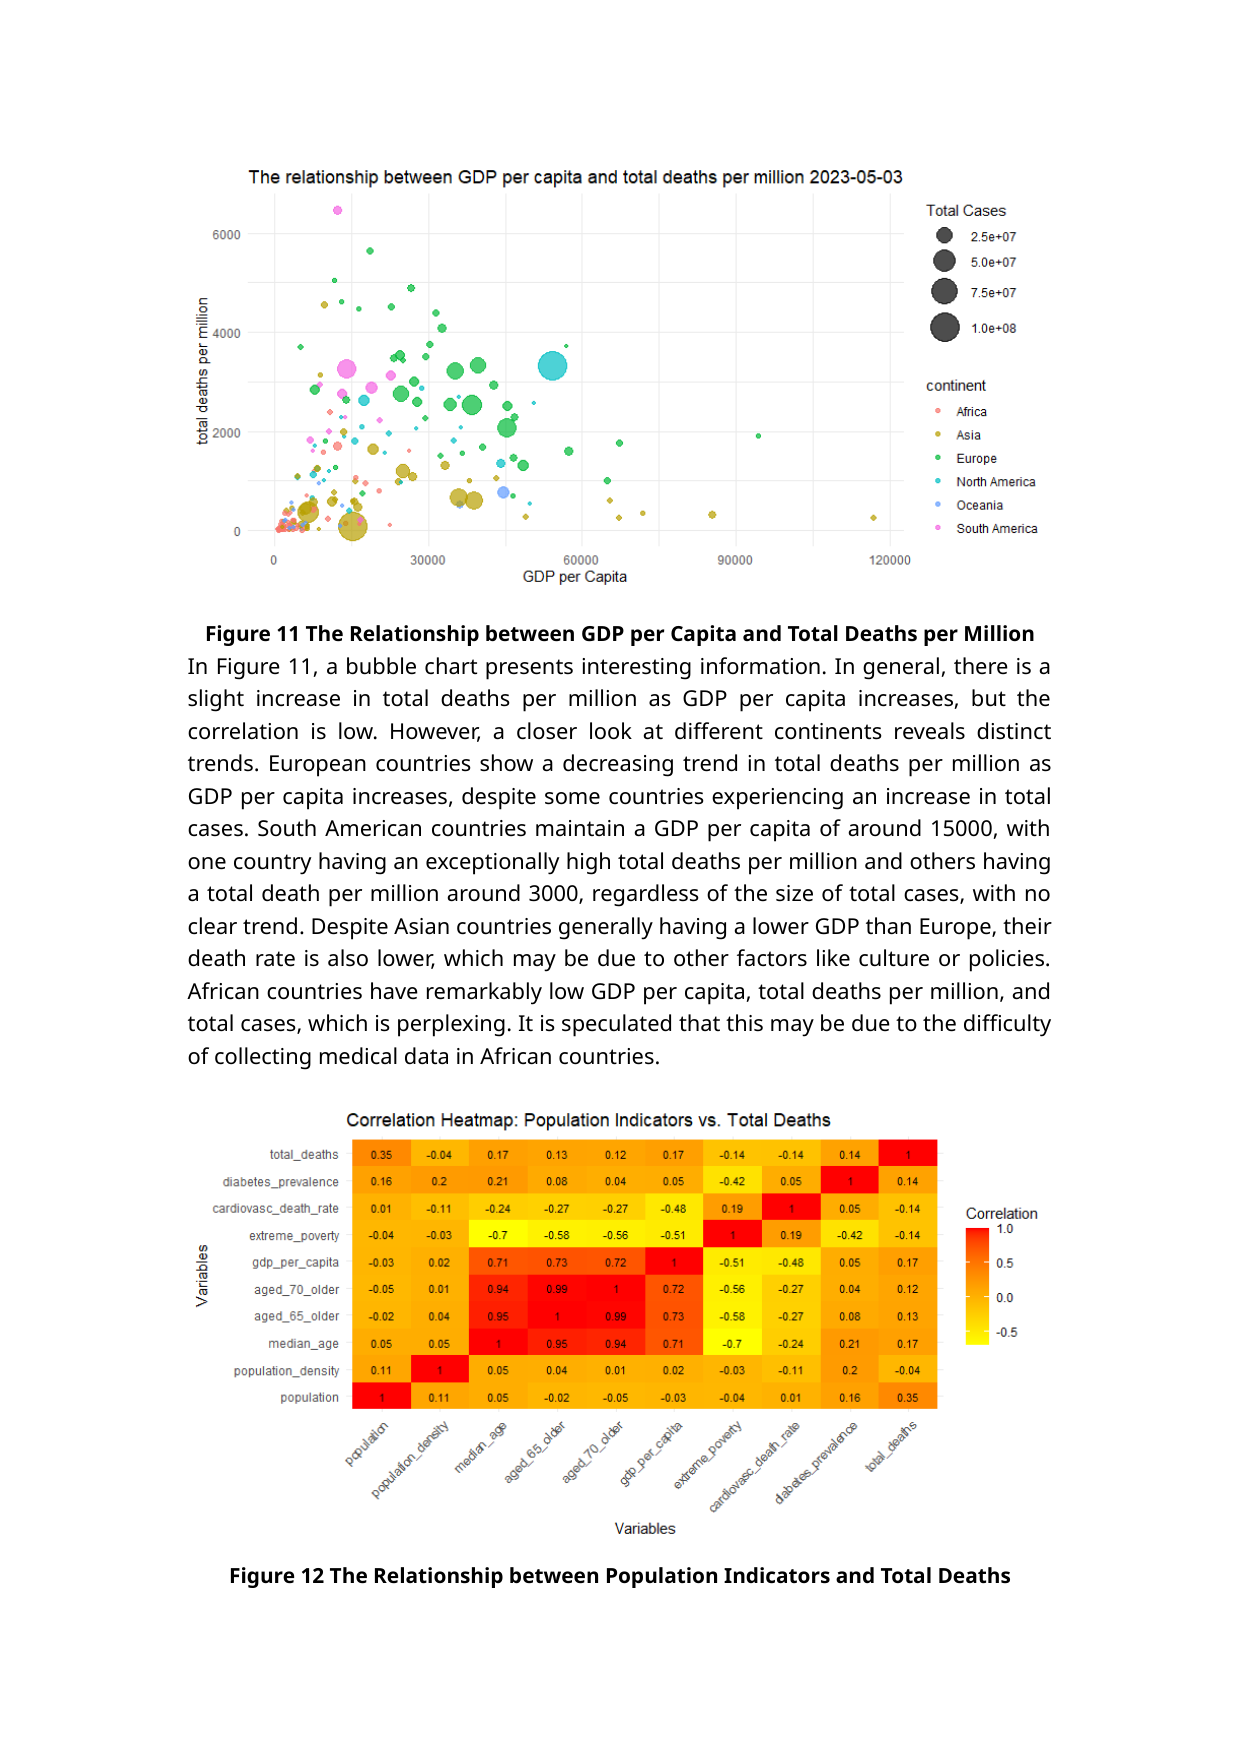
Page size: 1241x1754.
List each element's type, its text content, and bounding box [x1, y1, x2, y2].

text In Figure 11, a bubble chart presents interesting information. In general, there is a slight increase in total deaths per million as GDP per capita increases, but the correlation is low. However, a closer look at different continents reveals distinct trends. European countries show a decreasing trend in total deaths per million as GDP per capita increases, despite some countries experiencing an increase in total cases. South American countries maintain a GDP per capita of around 15000, with one country having an exceptionally high total deaths per million and others having a total death per million around 3000, regardless of the size of total cases, with no clear trend. Despite Asian countries generally having a lower GDP than Europe, their death rate is also lower, which may be due to other factors like culture or policies. African countries have remarkably low GDP per capita, total deaths per million, and total cases, which is perplexing. It is speculated that this may be due to the difficulty of collecting medical data in African countries. [187, 649, 1053, 1072]
picture [187, 1104, 1053, 1544]
text Figure 12 The Relationship between Population Indicators and Total Deaths [187, 1559, 1053, 1592]
picture [187, 162, 1053, 592]
text Figure 11 The Relationship between GDP per Capita and Total Deaths per Million [187, 617, 1053, 649]
